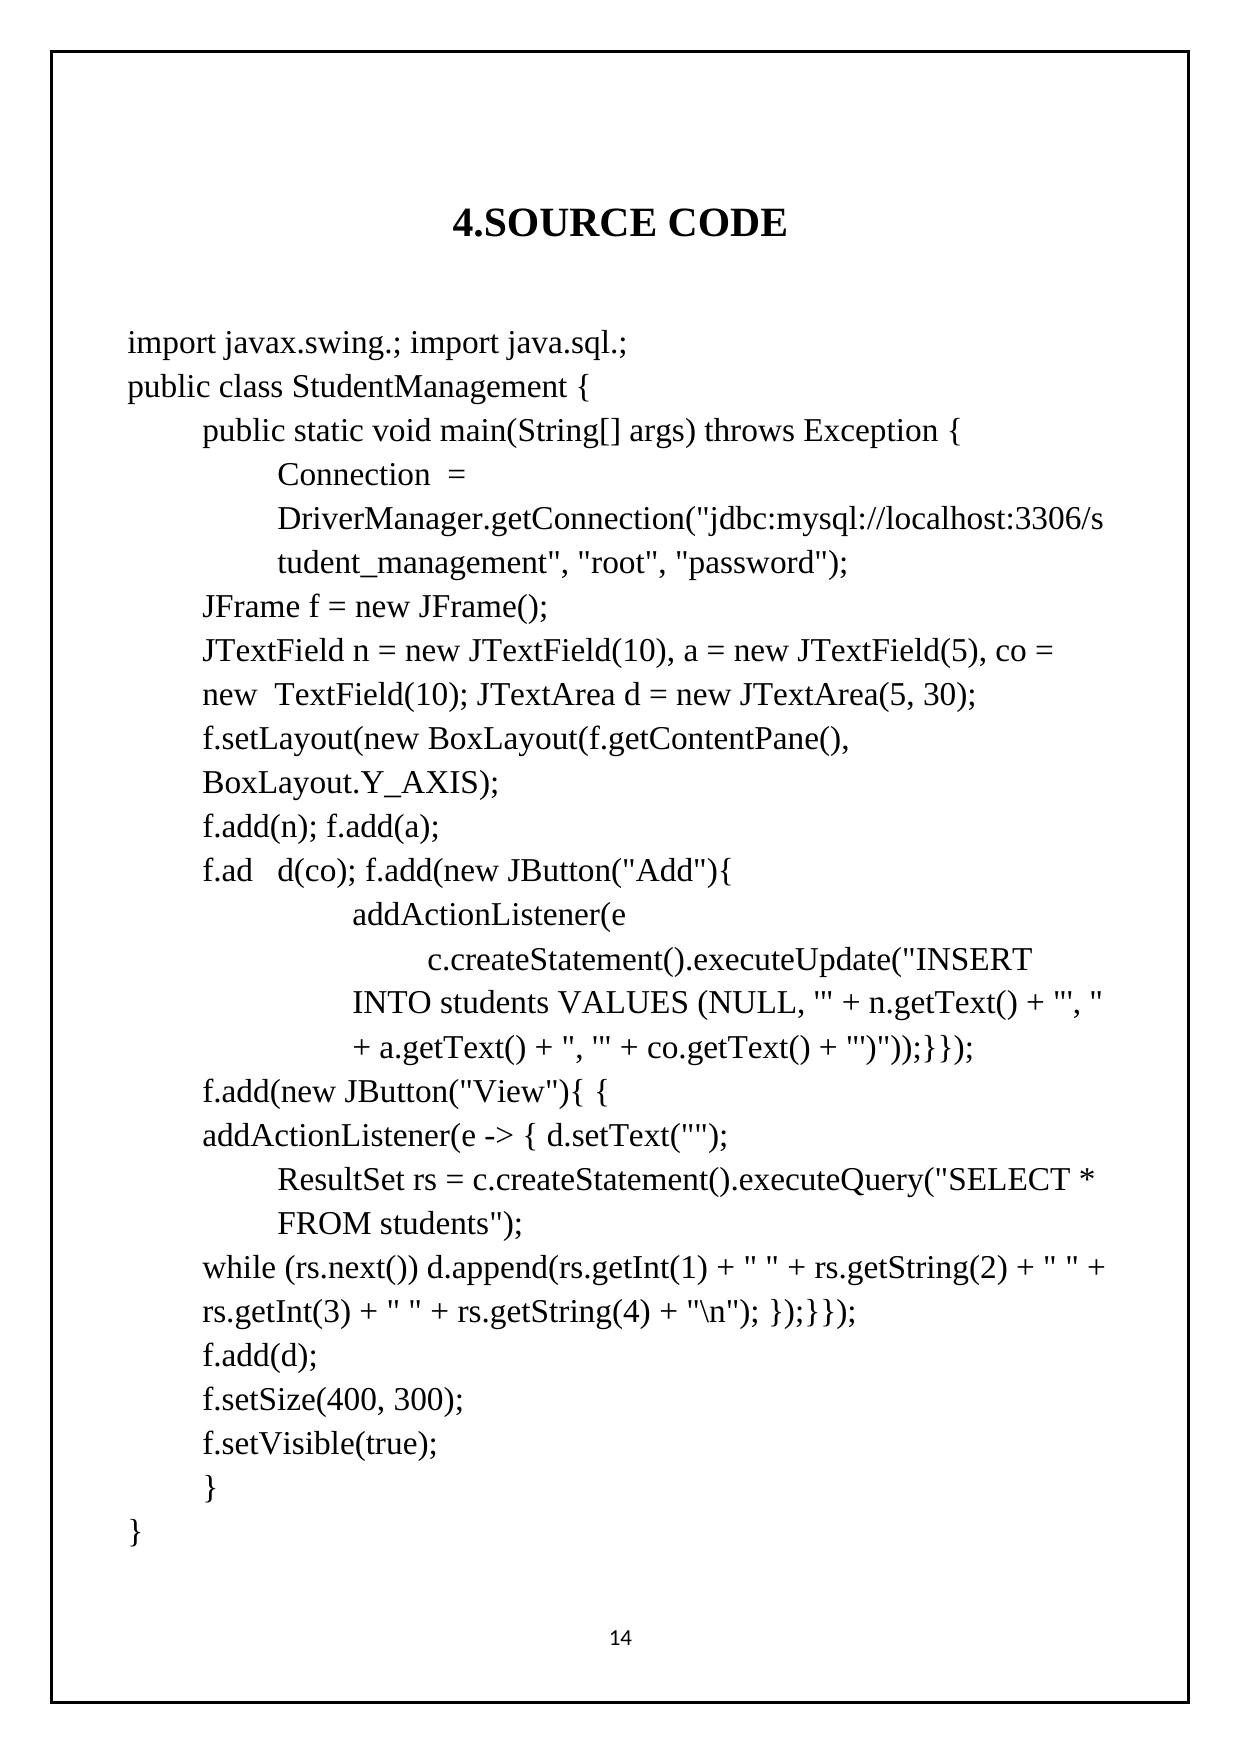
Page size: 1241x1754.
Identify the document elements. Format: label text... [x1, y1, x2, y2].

text f.ad d(co); f.add(new JButton("Add"){ [202, 851, 1113, 889]
text JTextField n = new JTextField(10), a = new JTextField(5), co = new TextField(10); JTextArea d = new JTextArea(5, 30); [202, 630, 1113, 713]
text public class StudentManagement { [127, 366, 1113, 404]
text f.setVisible(true); [202, 1423, 1113, 1462]
text } [127, 1467, 1113, 1506]
text f.setLayout(new BoxLayout(f.getContentPane(), BoxLayout.Y_AXIS); [202, 718, 1113, 801]
text } [127, 1512, 1113, 1550]
text f.add(n); f.add(a); [202, 807, 1113, 845]
text addActionListener(e -> { d.setText(""); [202, 1115, 1113, 1153]
text addActionListener(e [277, 895, 1113, 933]
text f.setSize(400, 300); [202, 1379, 1113, 1418]
text 4.SOURCE CODE [127, 197, 1113, 245]
text JFrame f = new JFrame(); [202, 586, 1113, 624]
text f.add(new JButton("View"){ { [202, 1071, 1113, 1109]
text public static void main(String[] args) throws Exception { [127, 410, 1113, 448]
text Connection = DriverManager.getConnection("jdbc:mysql://localhost:3306/student_management", "root", "password"); [277, 454, 1113, 581]
text f.add(d); [202, 1335, 1113, 1374]
text import javax.swing.; import java.sql.; [127, 322, 1113, 360]
text ResultSet rs = c.createStatement().executeQuery("SELECT * FROM students"); [277, 1159, 1113, 1241]
text c.createStatement().executeUpdate("INSERT INTO students VALUES (NULL, '" + n.getText() + "', " + a.getText() + ", '" + co.getText() + "')"));}}); [352, 939, 1113, 1065]
text while (rs.next()) d.append(rs.getInt(1) + " " + rs.getString(2) + " " + rs.getInt(3) + " " + rs.getString(4) + "\n"); });}}); [202, 1247, 1113, 1329]
